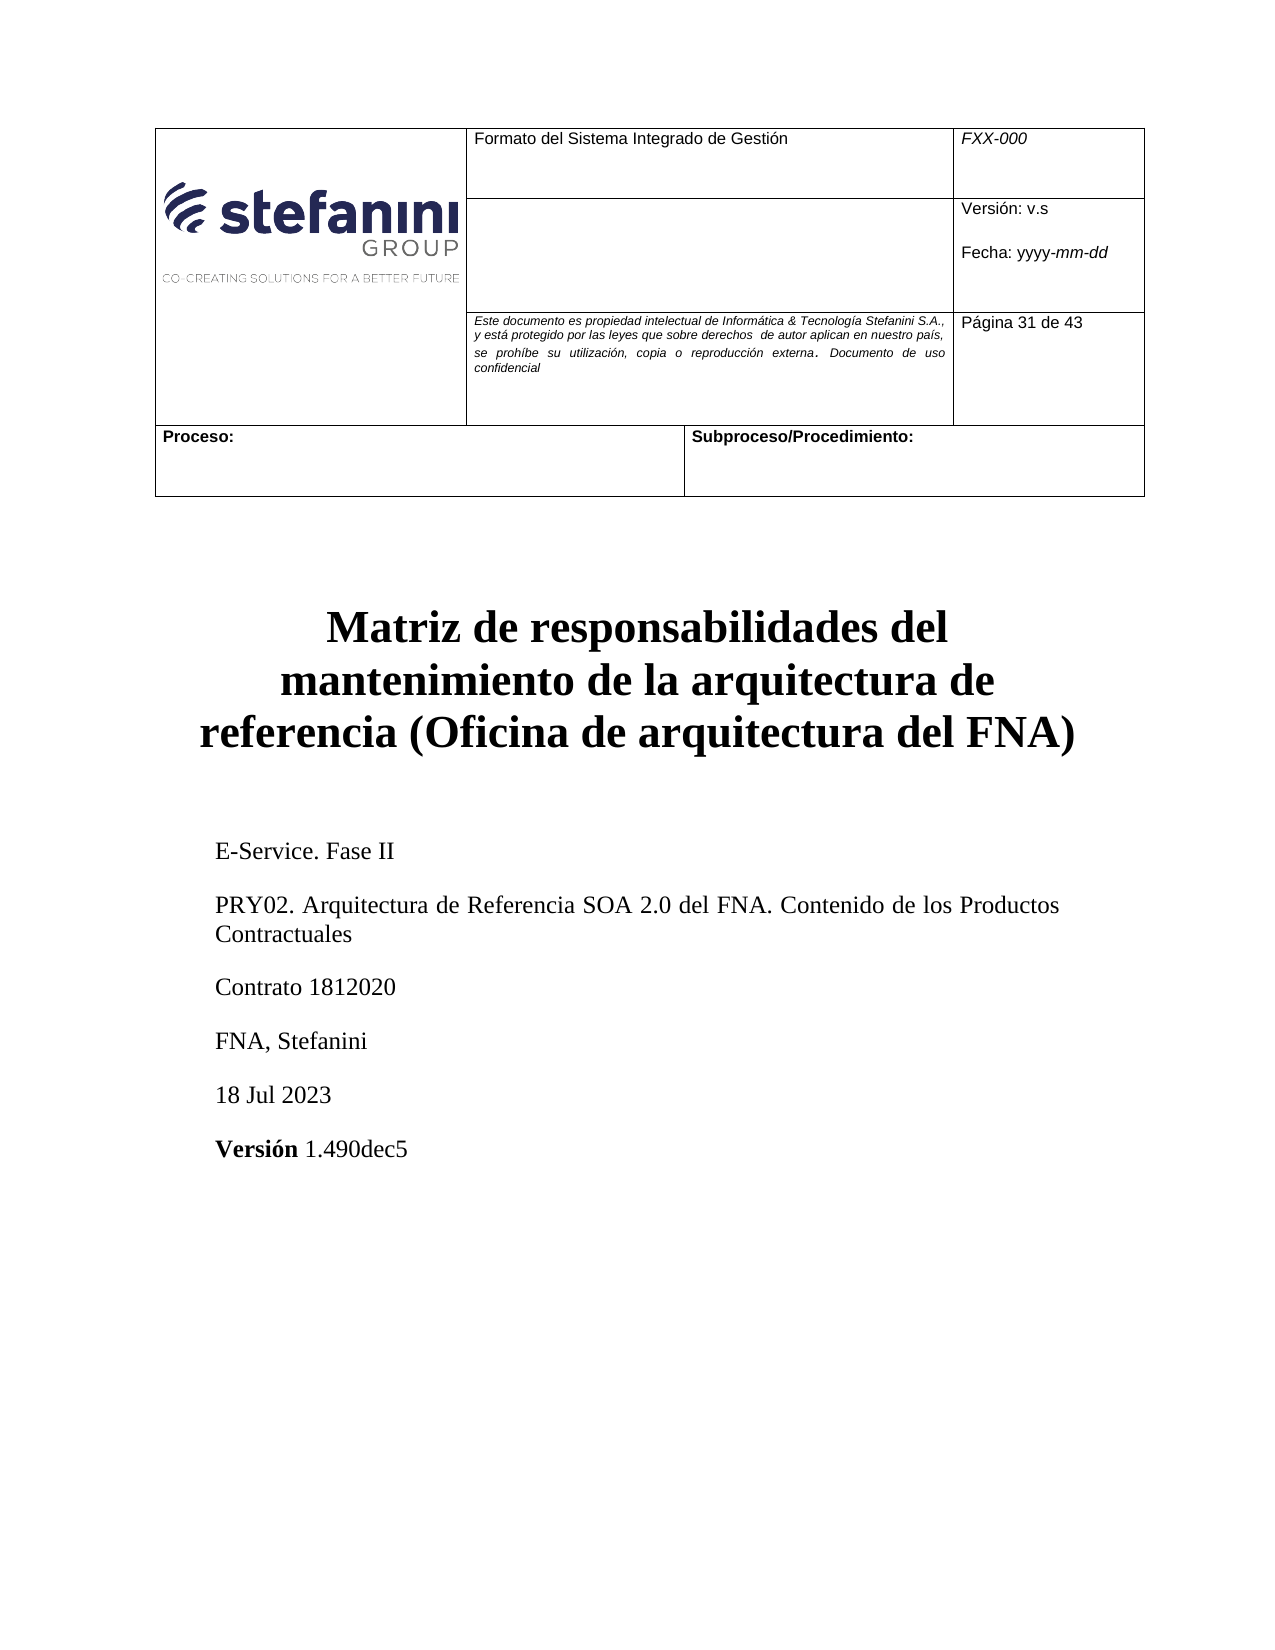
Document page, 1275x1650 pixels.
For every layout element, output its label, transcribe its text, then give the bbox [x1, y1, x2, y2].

text Contrato 1812020 [215, 972, 1060, 1001]
text Versión 1.490dec5 [215, 1134, 1060, 1162]
subtitle Matriz de responsabilidades del mantenimiento de la arquitectura de referencia (Oficina de arquitectura del FNA) [177, 599, 1098, 757]
text FNA, Stefanini [215, 1026, 1060, 1055]
text E-Service. Fase II [215, 836, 1060, 865]
text 18 Jul 2023 [215, 1080, 1060, 1109]
picture [162, 182, 460, 286]
text PRY02. Arquitectura de Referencia SOA 2.0 del FNA. Contenido de los Productos Contractuales [215, 890, 1060, 947]
